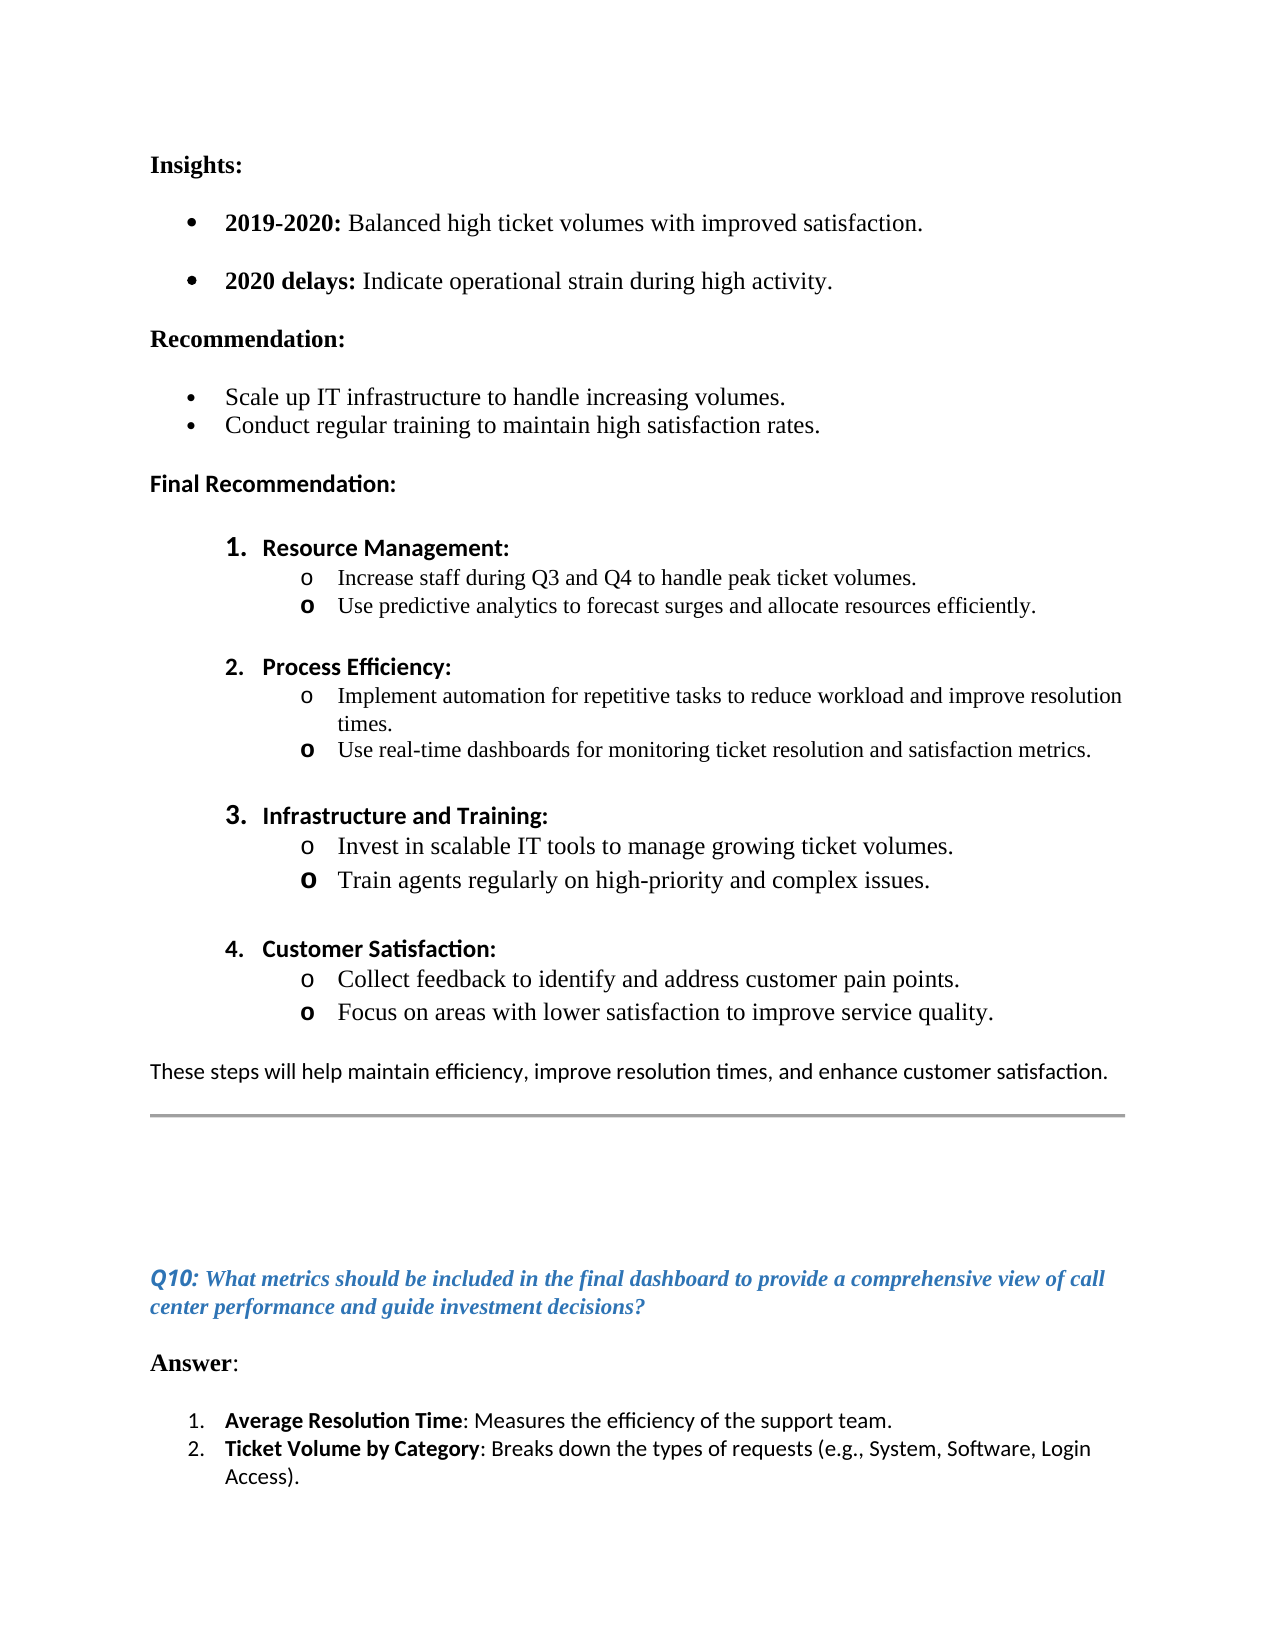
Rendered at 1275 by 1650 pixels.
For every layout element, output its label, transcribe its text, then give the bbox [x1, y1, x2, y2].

list Conduct regular training to maintain high satisfaction rates. [187, 410, 1125, 439]
list Process Efficiency: [225, 651, 1125, 682]
text Recommendation: [150, 324, 1125, 352]
list Increase staff during Q3 and Q4 to handle peak ticket volumes. [300, 564, 1125, 592]
text These steps will help maintain efficiency, improve resolution times, and enhance customer satisfaction. [150, 1057, 1125, 1085]
text Answer: [150, 1348, 1125, 1377]
list 2019-2020: Balanced high ticket volumes with improved satisfaction. [187, 208, 1125, 237]
list Implement automation for repetitive tasks to reduce workload and improve resolution times. [300, 682, 1125, 736]
list Collect feedback to identify and address customer pain points. [300, 964, 1125, 994]
list Resource Management: [225, 528, 1125, 564]
list Average Resolution Time: Measures the efficiency of the support team. [187, 1406, 1125, 1434]
text Final Recommendation: [150, 468, 1125, 499]
list 2020 delays: Indicate operational strain during high activity. [187, 266, 1125, 294]
list Ticket Volume by Category: Breaks down the types of requests (e.g., System, Software, Login Access). [187, 1434, 1125, 1490]
list Use predictive analytics to forecast surges and allocate resources efficiently. [300, 592, 1125, 621]
list Invest in scalable IT tools to manage growing ticket volumes. [300, 831, 1125, 862]
list Train agents regularly on high-priority and complex issues. [300, 864, 1125, 898]
list Infrastructure and Training: [225, 796, 1125, 831]
list Customer Satisfaction: [225, 933, 1125, 964]
list Scale up IT infrastructure to handle increasing volumes. [187, 382, 1125, 410]
list Focus on areas with lower satisfaction to improve service quality. [300, 997, 1125, 1028]
subtitle Q10: What metrics should be included in the final dashboard to provide a comprehensive view of call center performance and guide investment decisions? [150, 1262, 1125, 1319]
text Insights: [150, 150, 1125, 179]
list Use real-time dashboards for monitoring ticket resolution and satisfaction metrics. [300, 736, 1125, 765]
